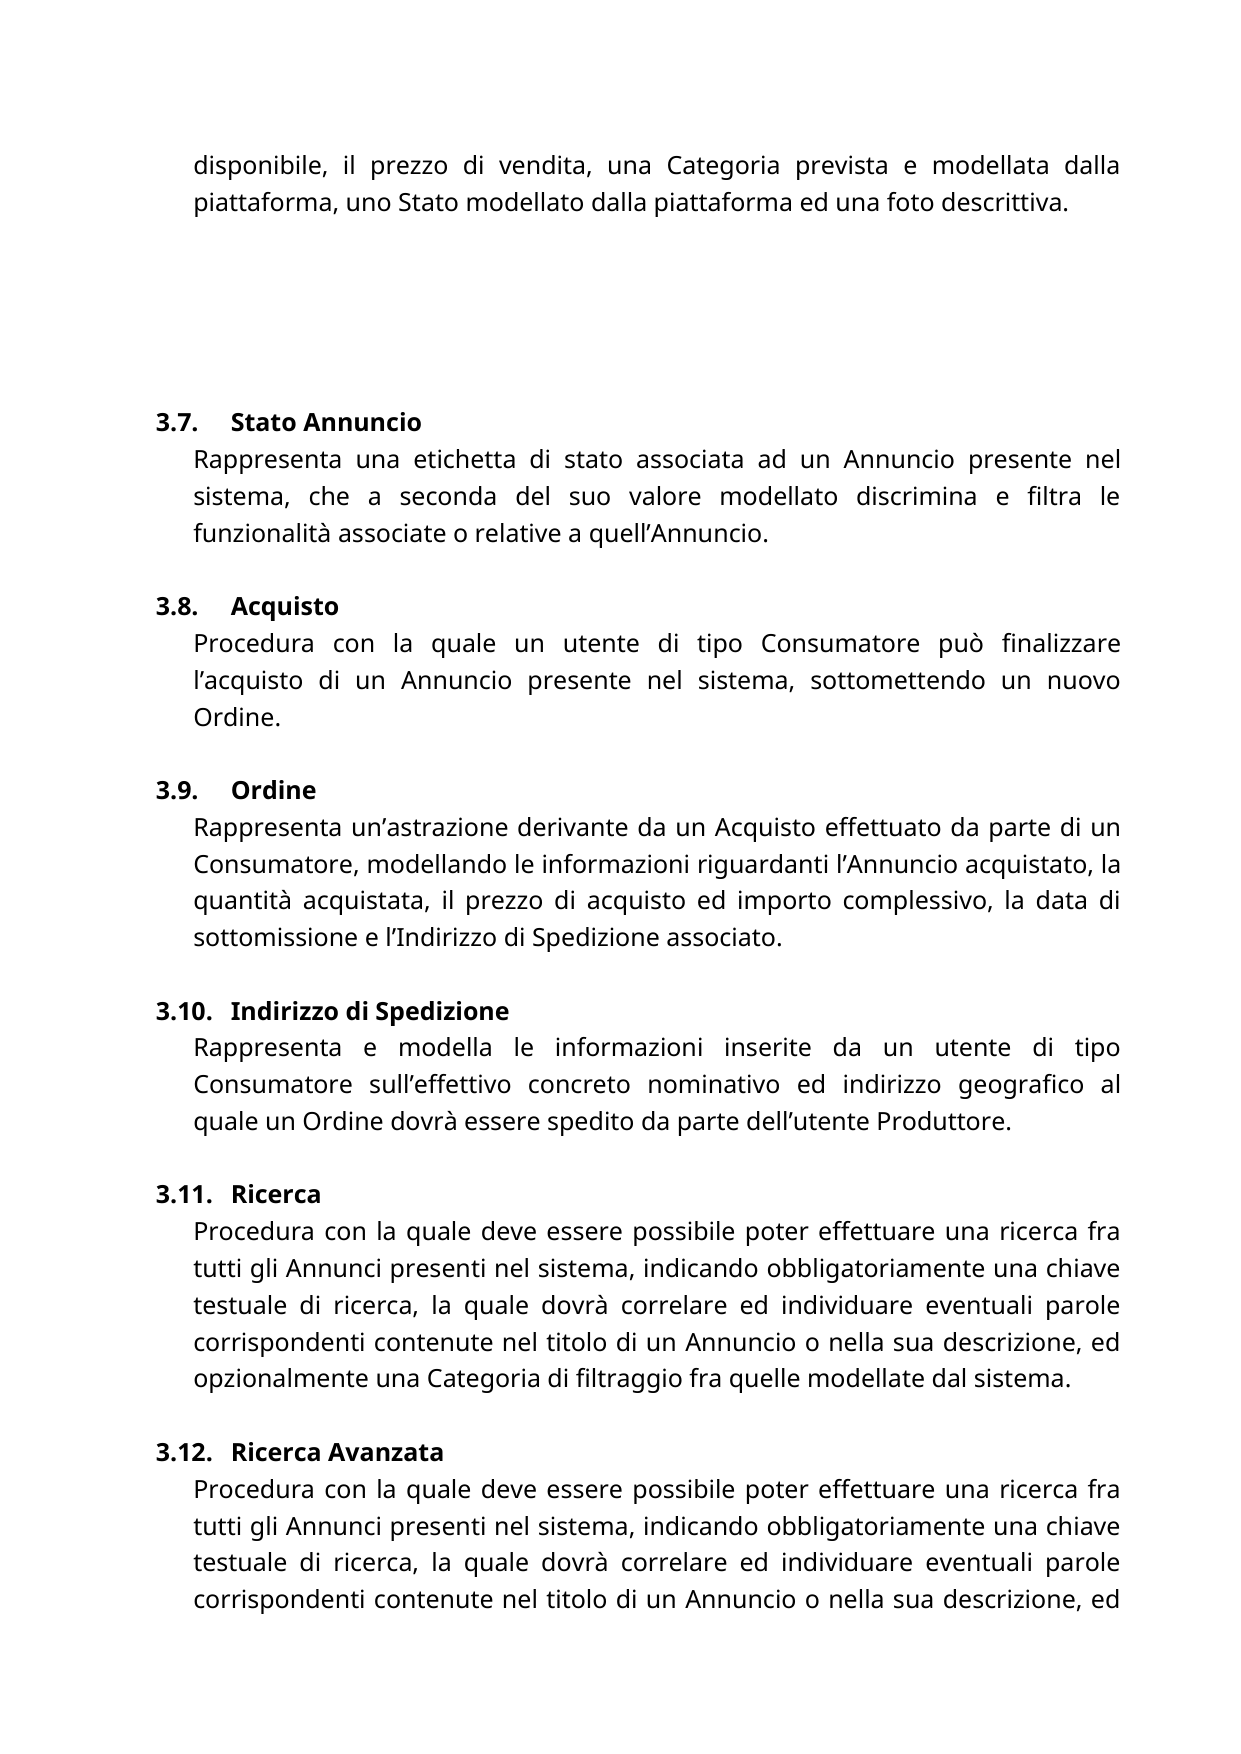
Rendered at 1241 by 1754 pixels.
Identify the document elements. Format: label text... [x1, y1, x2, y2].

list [193, 148, 1122, 218]
list Procedura con la quale deve essere possibile poter effettuare una ricerca fra tutti gli Annunci presenti nel sistema, indicando obbligatoriamente una chiave testuale di ricerca, la quale dovrà correlare ed individuare eventuali parole corrispondenti contenute nel titolo di un Annuncio o nella sua descrizione, ed opzionalmente una Categoria di filtraggio fra quelle modellate dal sistema. [193, 1214, 1122, 1395]
list Rappresenta e modella le informazioni inserite da un utente di tipo Consumatore sull’effettivo concreto nominativo ed indirizzo geografico al quale un Ordine dovrà essere spedito da parte dell’utente Produttore. [193, 1030, 1122, 1138]
list Rappresenta una etichetta di stato associata ad un Annuncio presente nel sistema, che a seconda del suo valore modellato discrimina e filtra le funzionalità associate o relative a quell’Annuncio. [193, 442, 1122, 549]
list Indirizzo di Spedizione [156, 993, 1122, 1027]
list Acquisto [156, 589, 1122, 623]
list Ricerca [156, 1177, 1122, 1211]
list Procedura con la quale un utente di tipo Consumatore può finalizzare l’acquisto di un Annuncio presente nel sistema, sottomettendo un nuovo Ordine. [193, 626, 1122, 733]
list Stato Annuncio [156, 405, 1122, 439]
list Ricerca Avanzata [156, 1434, 1122, 1469]
list Ordine [156, 773, 1122, 807]
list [193, 1471, 1122, 1616]
list Rappresenta un’astrazione derivante da un Acquisto effettuato da parte di un Consumatore, modellando le informazioni riguardanti l’Annuncio acquistato, la quantità acquistata, il prezzo di acquisto ed importo complessivo, la data di sottomissione e l’Indirizzo di Spedizione associato. [193, 809, 1122, 954]
